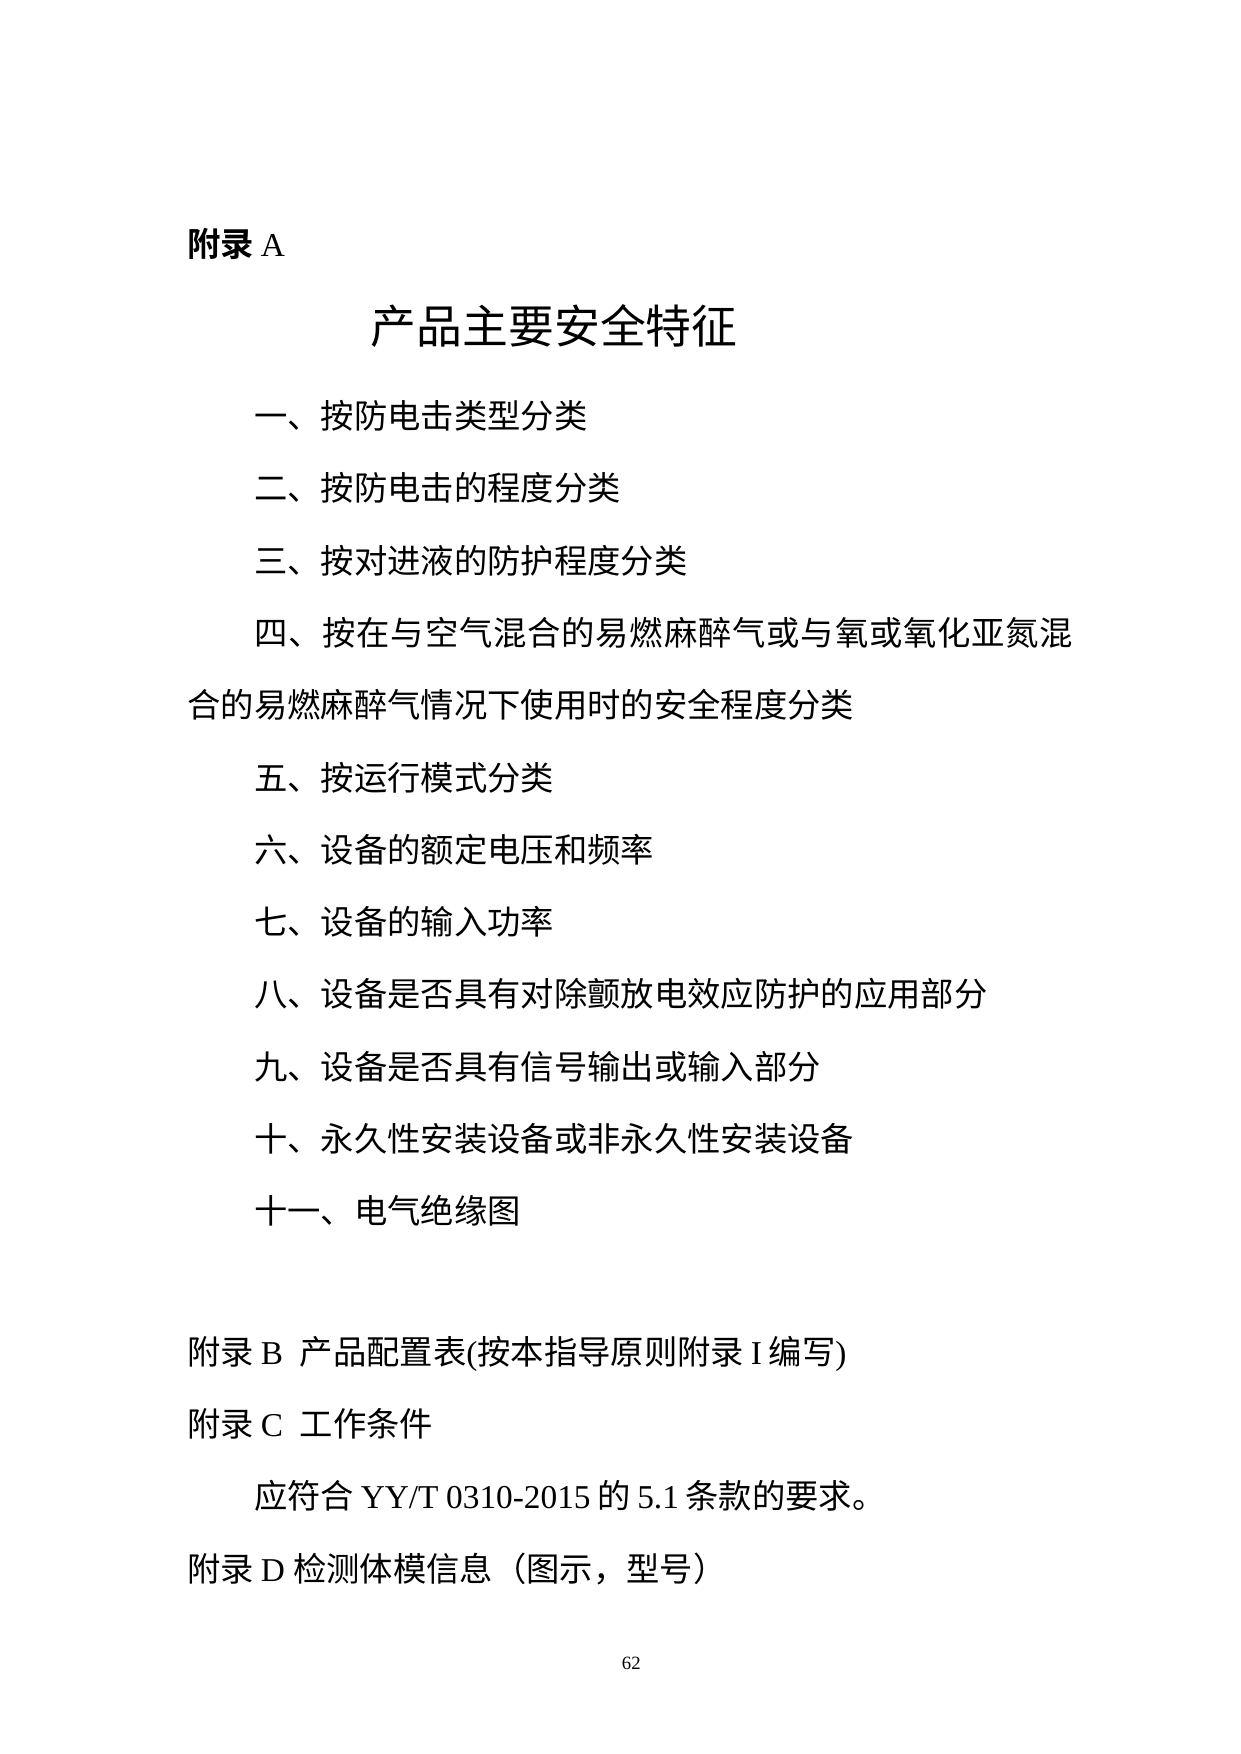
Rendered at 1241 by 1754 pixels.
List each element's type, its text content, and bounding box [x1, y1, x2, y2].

text 九、设备是否具有信号输出或输入部分 [187, 1041, 1075, 1089]
text 八、设备是否具有对除颤放电效应防护的应用部分 [187, 968, 1075, 1016]
text 六、设备的额定电压和频率 [187, 824, 1075, 872]
text 一、按防电击类型分类 [187, 390, 1075, 438]
text 产品主要安全特征 [187, 290, 1075, 357]
text 附录C 工作条件 [187, 1398, 1075, 1446]
text 七、设备的输入功率 [187, 896, 1075, 944]
text 附录A [187, 218, 1075, 266]
text 十一、电气绝缘图 [187, 1185, 1075, 1233]
text 四、按在与空气混合的易燃麻醉气或与氧或氧化亚氮混合的易燃麻醉气情况下使用时的安全程度分类 [187, 607, 1075, 727]
text 十、永久性安装设备或非永久性安装设备 [187, 1113, 1075, 1161]
text 五、按运行模式分类 [187, 751, 1075, 799]
text 附录B 产品配置表(按本指导原则附录I编写) [187, 1326, 1075, 1374]
text 三、按对进液的防护程度分类 [187, 534, 1075, 583]
text 应符合YY/T 0310-2015的5.1条款的要求。 [187, 1470, 1075, 1518]
text 二、按防电击的程度分类 [187, 462, 1075, 510]
text 附录D 检测体模信息（图示，型号） [187, 1542, 1075, 1591]
